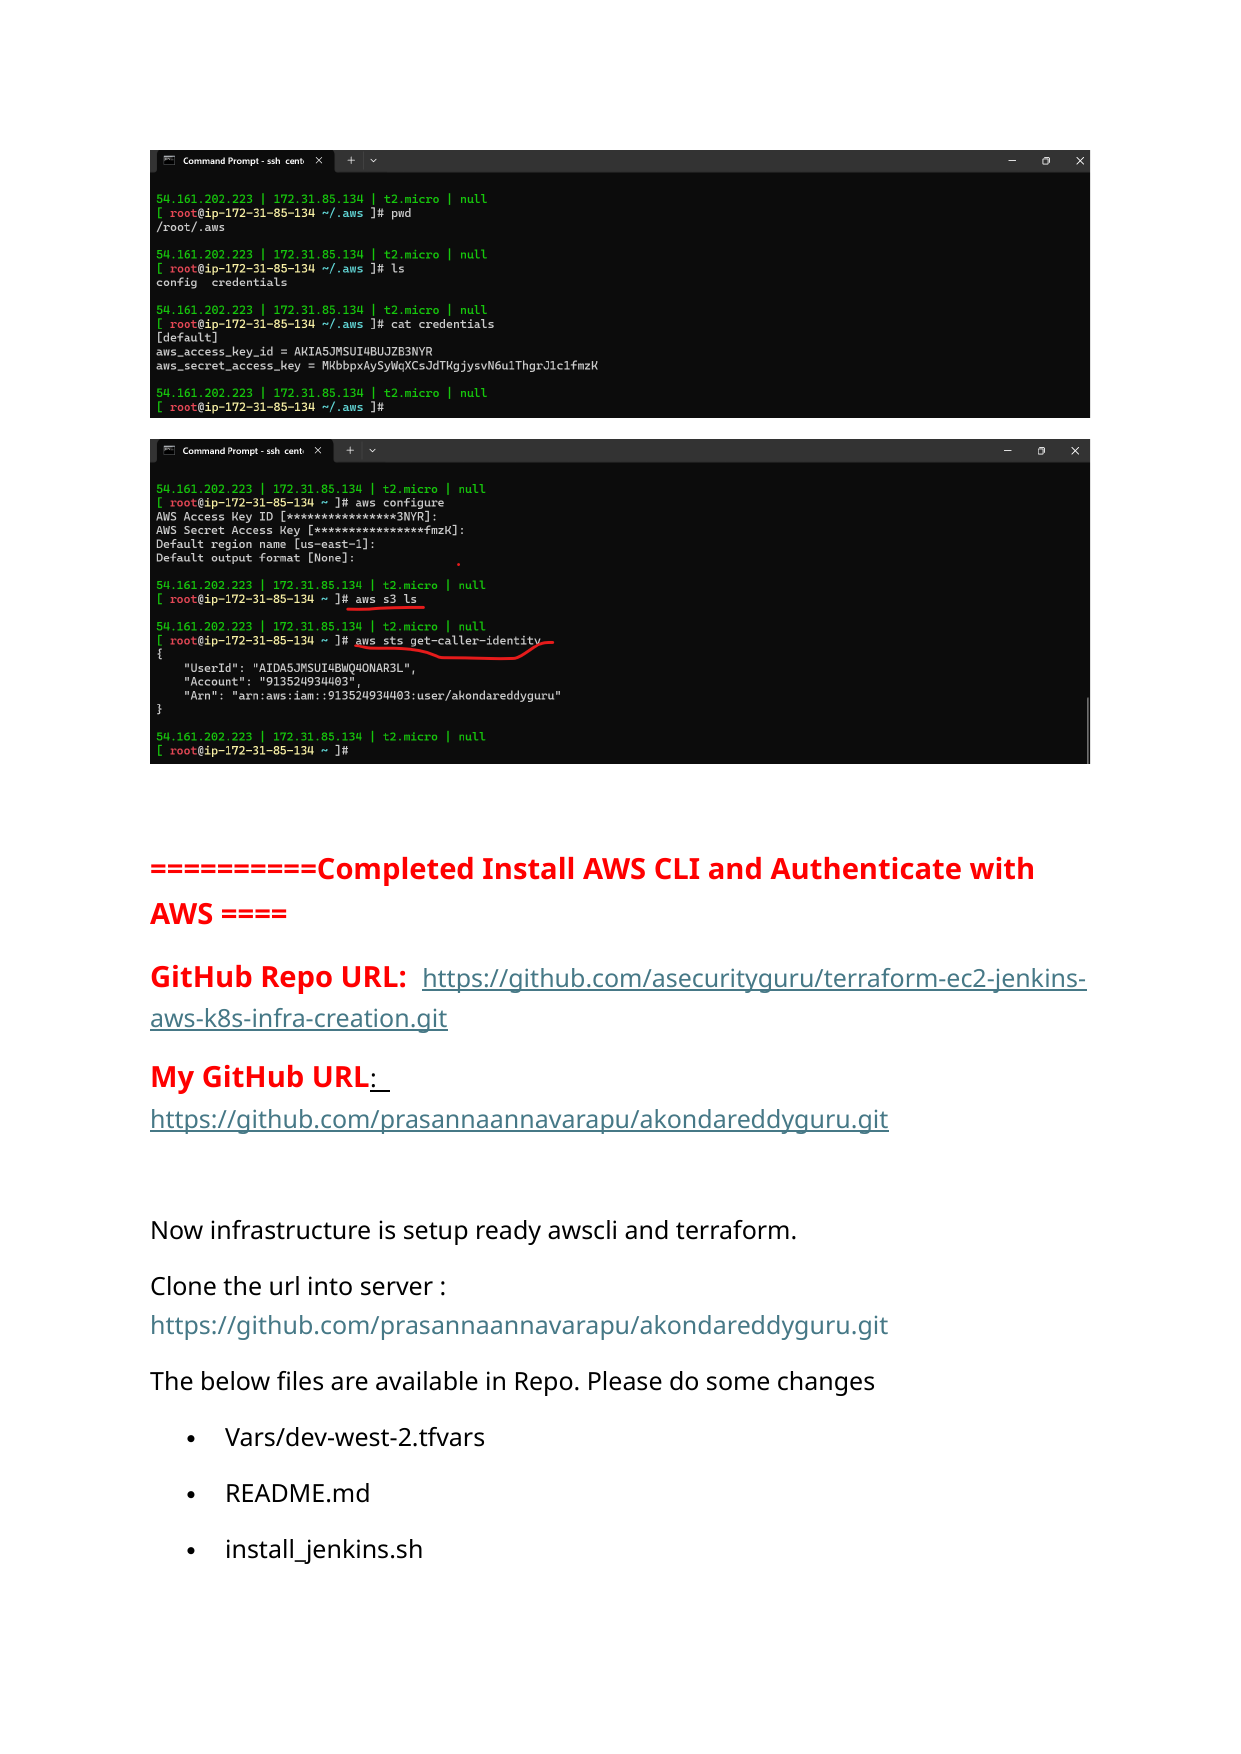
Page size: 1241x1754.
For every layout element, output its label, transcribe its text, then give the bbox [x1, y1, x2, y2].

list install_jenkins.sh [187, 1531, 1090, 1565]
text Clone the url into server : https://github.com/prasannaannavarapu/akondareddyguru.git [150, 1269, 1090, 1342]
picture [150, 150, 1091, 418]
text ==========Completed Install AWS CLI and Authenticate with AWS ==== [150, 848, 1090, 933]
list Vars/dev-west-2.tfvars [187, 1419, 1090, 1454]
text GitHub Repo URL: https://github.com/asecurityguru/terraform-ec2-jenkins-aws-k8s-infra-creation.git [150, 956, 1090, 1035]
text Now infrastructure is setup ready awscli and terraform. [150, 1213, 1090, 1247]
text My GitHub URL: https://github.com/prasannaannavarapu/akondareddyguru.git [150, 1056, 1090, 1135]
text The below files are available in Repo. Please do some changes [150, 1364, 1090, 1398]
list README.md [187, 1475, 1090, 1509]
picture [150, 439, 1091, 764]
